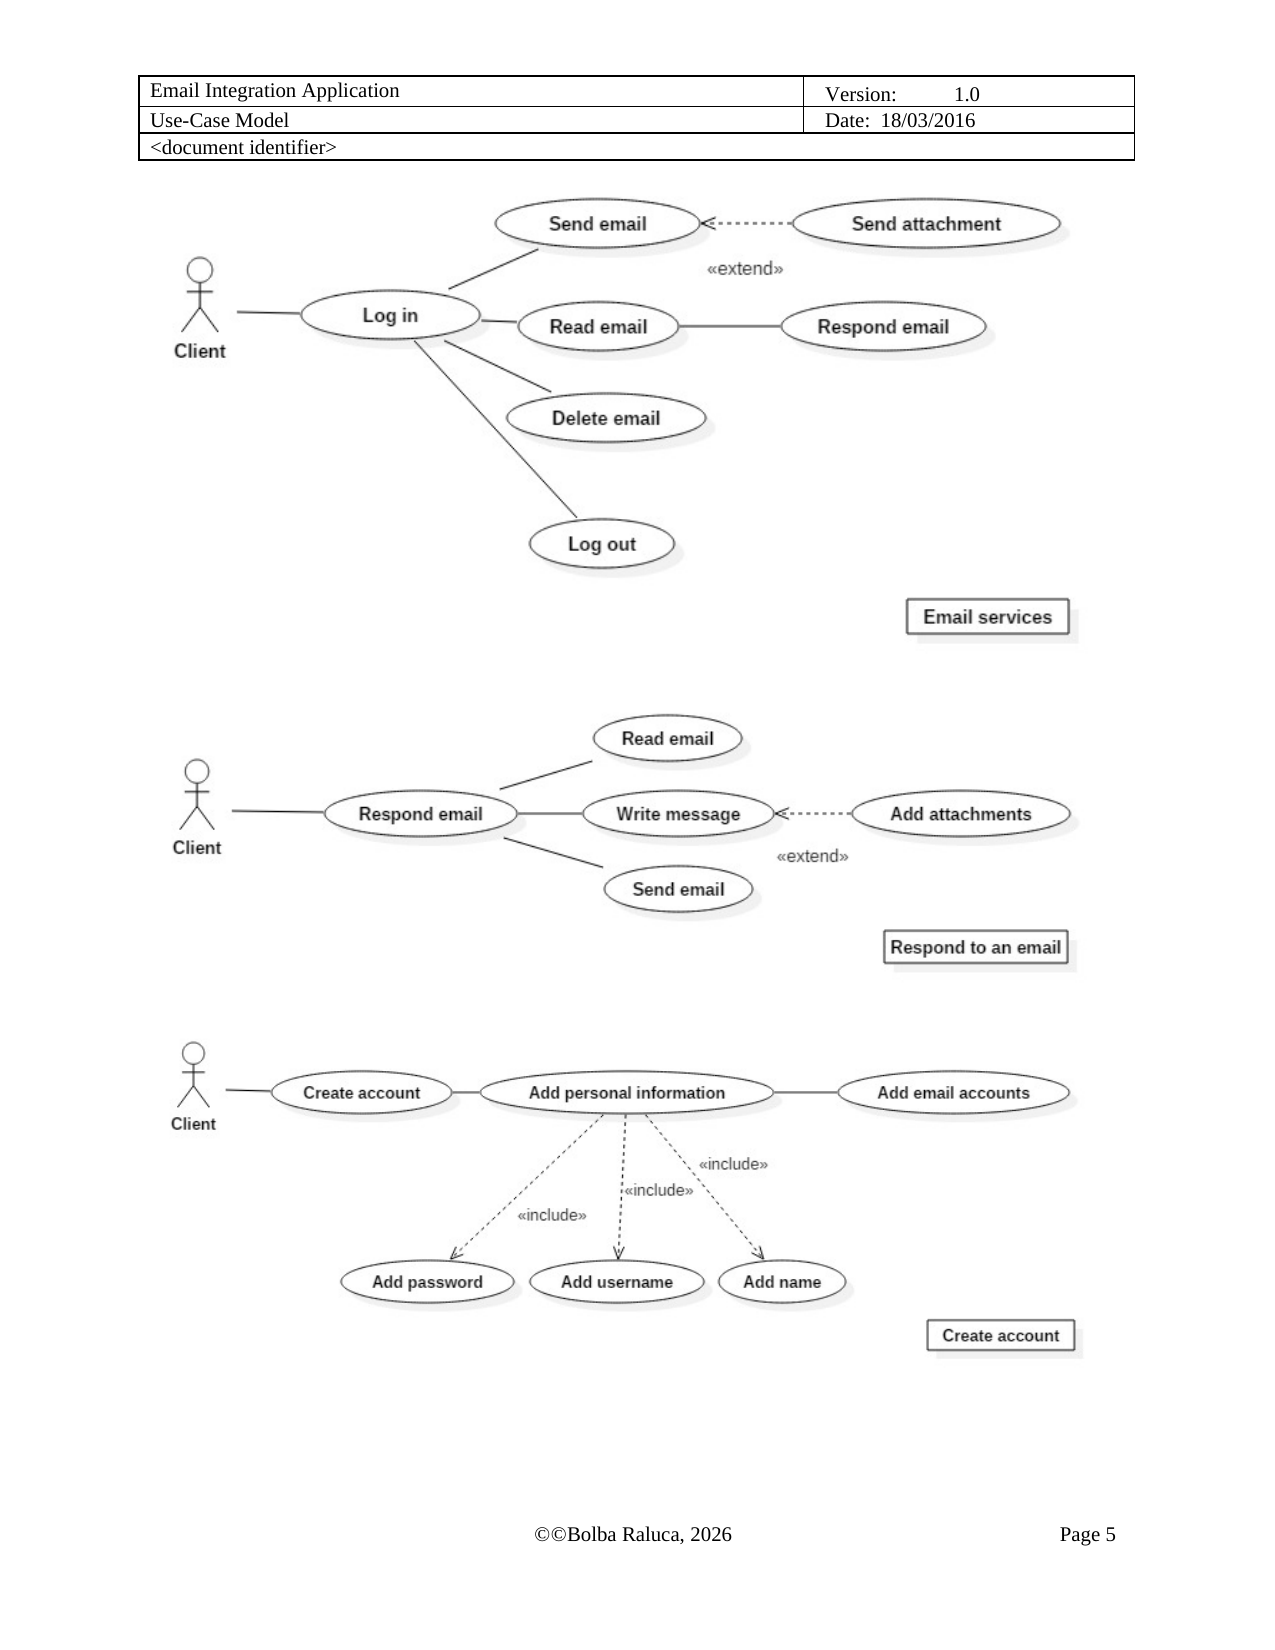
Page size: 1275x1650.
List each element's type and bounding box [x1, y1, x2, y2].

picture [150, 185, 1126, 691]
picture [150, 702, 1124, 1017]
picture [150, 1029, 1124, 1400]
